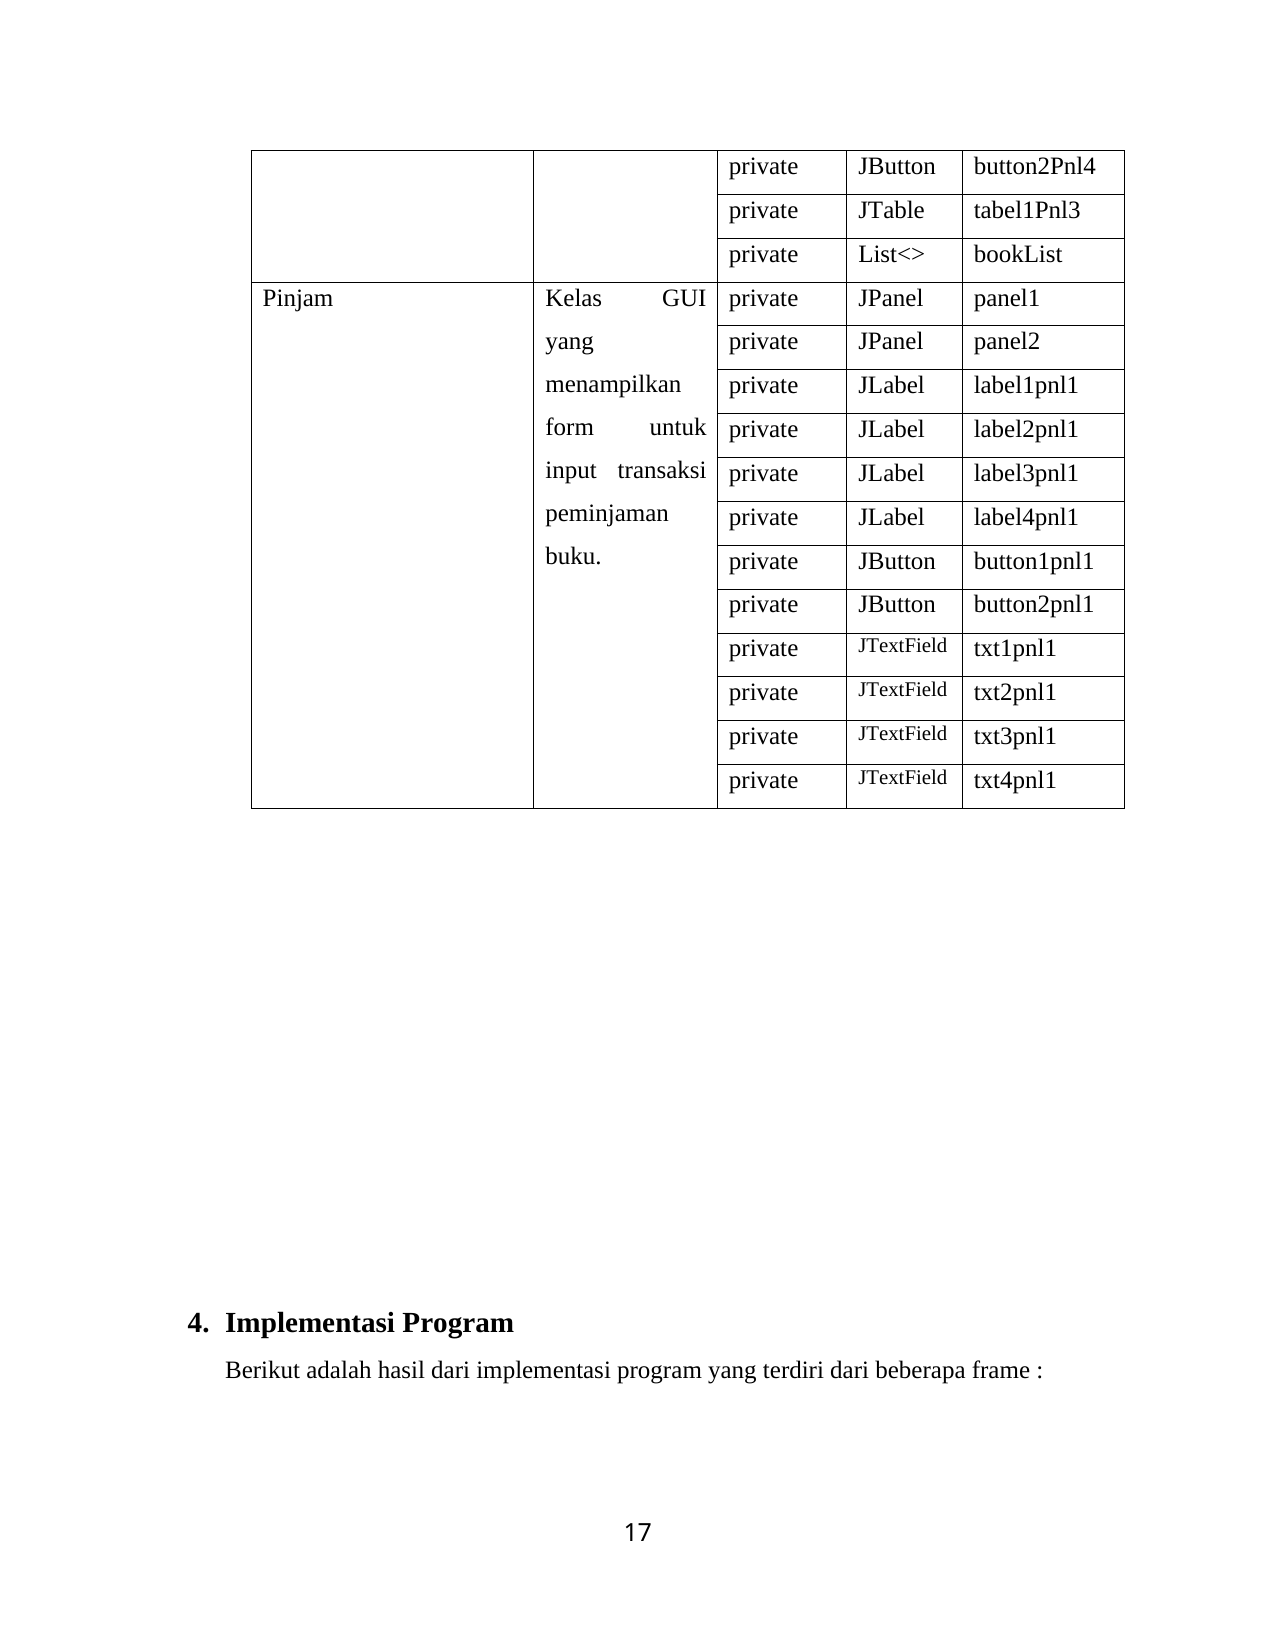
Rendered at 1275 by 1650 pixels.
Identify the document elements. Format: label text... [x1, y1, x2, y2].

table_cell private [718, 765, 846, 808]
table_cell private [718, 414, 846, 457]
table_cell private [718, 239, 846, 282]
table_cell JPanel [847, 326, 962, 369]
table_cell private [718, 721, 846, 764]
table_cell JLabel [847, 414, 962, 457]
table_cell private [718, 546, 846, 588]
table_cell panel1 [963, 283, 1124, 325]
table_cell private [718, 502, 846, 545]
table_cell label3pnl1 [963, 458, 1124, 501]
table_cell JLabel [847, 370, 962, 413]
table_cell private [718, 590, 846, 632]
list Implementasi Program [187, 1305, 1125, 1338]
table_cell private [718, 195, 846, 238]
table_cell private [718, 326, 846, 369]
table_cell txt3pnl1 [963, 721, 1124, 764]
table_cell JTextField [847, 634, 962, 676]
table_cell JTable [847, 195, 962, 238]
table_cell JLabel [847, 458, 962, 501]
table_cell tabel1Pnl3 [963, 195, 1124, 238]
table_cell JTextField [847, 721, 962, 764]
table_cell button2Pnl4 [963, 151, 1124, 194]
table_cell label1pnl1 [963, 370, 1124, 413]
table_cell bookList [963, 239, 1124, 282]
table_cell JButton [847, 590, 962, 632]
table_cell txt2pnl1 [963, 677, 1124, 720]
table_cell JButton [847, 546, 962, 588]
table_cell private [718, 634, 846, 676]
table_cell JLabel [847, 502, 962, 545]
table_cell JPanel [847, 283, 962, 325]
table_cell Kelas GUI yang menampilkan form untuk input transaksi peminjaman buku. [534, 283, 717, 808]
text Berikut adalah hasil dari implementasi program yang terdiri dari beberapa frame : [225, 1355, 1125, 1384]
table_cell private [718, 283, 846, 325]
table_cell button1pnl1 [963, 546, 1124, 588]
table_cell label2pnl1 [963, 414, 1124, 457]
table_cell txt1pnl1 [963, 634, 1124, 676]
table_cell JTextField [847, 677, 962, 720]
table_cell txt4pnl1 [963, 765, 1124, 808]
table_cell private [718, 370, 846, 413]
table_cell panel2 [963, 326, 1124, 369]
table_cell private [718, 458, 846, 501]
table_cell private [718, 677, 846, 720]
table_cell private [718, 151, 846, 194]
table_cell JButton [847, 151, 962, 194]
table_cell JTextField [847, 765, 962, 808]
table_cell Pinjam [252, 283, 533, 808]
table_cell label4pnl1 [963, 502, 1124, 545]
table_cell button2pnl1 [963, 590, 1124, 632]
table_cell List<> [847, 239, 962, 282]
